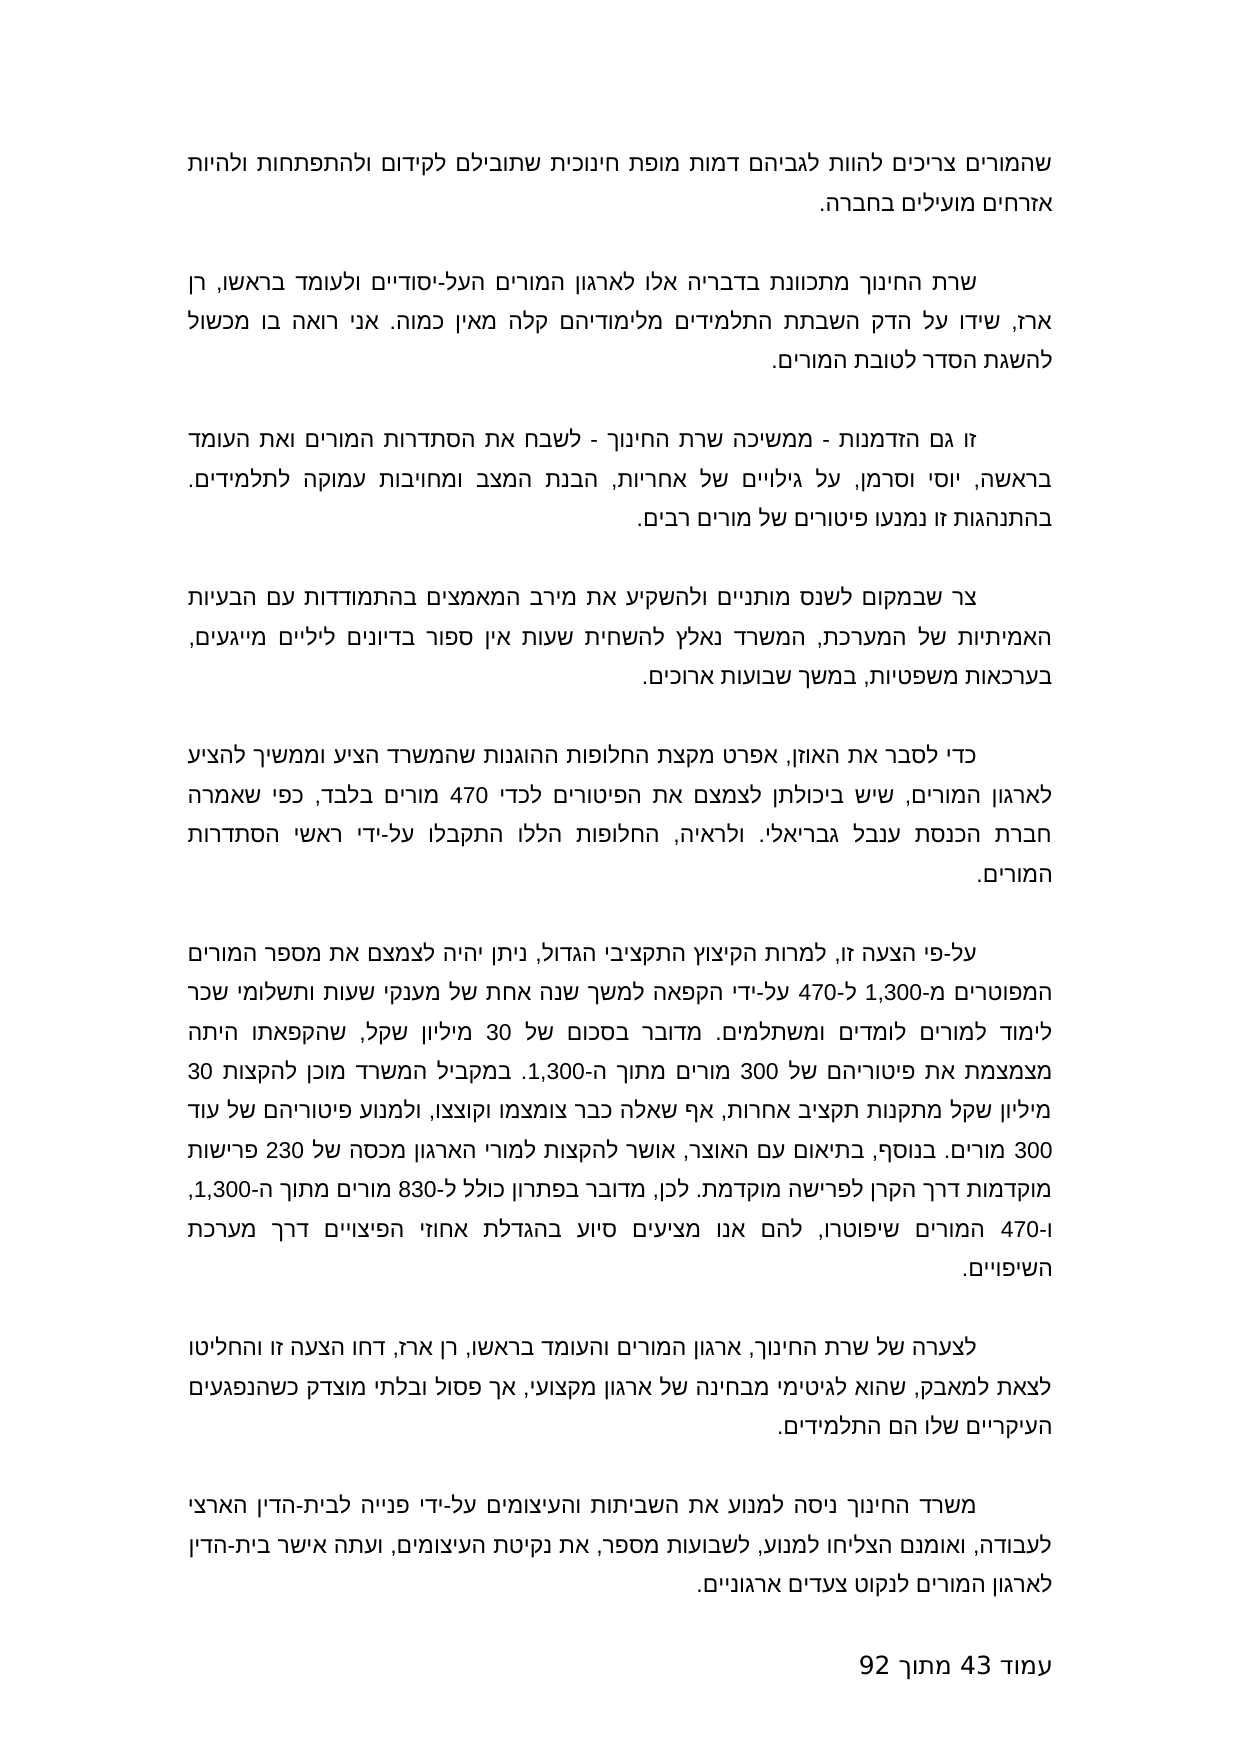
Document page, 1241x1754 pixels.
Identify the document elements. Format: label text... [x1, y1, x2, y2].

text כדי לסבר את האוזן, אפרט מקצת החלופות ההוגנות שהמשרד הציע וממשיך להציע לארגון המורים, שיש ביכולתן לצמצם את הפיטורים לכדי 470 מורים בלבד, כפי שאמרה חברת הכנסת ענבל גבריאלי. ולראיה, החלופות הללו התקבלו על-ידי ראשי הסתדרות המורים. [187, 742, 1053, 887]
text על-פי הצעה זו, למרות הקיצוץ התקציבי הגדול, ניתן יהיה לצמצם את מספר המורים המפוטרים מ-1,300 ל-470 על-ידי הקפאה למשך שנה אחת של מענקי שעות ותשלומי שכר לימוד למורים לומדים ומשתלמים. מדובר בסכום של 30 מיליון שקל, שהקפאתו היתה מצמצמת את פיטוריהם של 300 מורים מתוך ה-1,300. במקביל המשרד מוכן להקצות 30 מיליון שקל מתקנות תקציב אחרות, אף שאלה כבר צומצמו וקוצצו, ולמנוע פיטוריהם של עוד 300 מורים. בנוסף, בתיאום עם האוצר, אושר להקצות למורי הארגון מכסה של 230 פרישות מוקדמות דרך הקרן לפרישה מוקדמת. לכן, מדובר בפתרון כולל ל-830 מורים מתוך ה-1,300, ו-470 המורים שיפוטרו, להם אנו מציעים סיוע בהגדלת אחוזי הפיצויים דרך מערכת השיפויים. [187, 939, 1053, 1282]
text לצערה של שרת החינוך, ארגון המורים והעומד בראשו, רן ארז, דחו הצעה זו והחליטו לצאת למאבק, שהוא לגיטימי מבחינה של ארגון מקצועי, אך פסול ובלתי מוצדק כשהנפגעים העיקריים שלו הם התלמידים. [187, 1334, 1053, 1440]
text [187, 150, 1053, 216]
text משרד החינוך ניסה למנוע את השביתות והעיצומים על-ידי פנייה לבית-הדין הארצי לעבודה, ואומנם הצליחו למנוע, לשבועות מספר, את נקיטת העיצומים, ועתה אישר בית-הדין לארגון המורים לנקוט צעדים ארגוניים. [187, 1492, 1053, 1598]
text צר שבמקום לשנס מותניים ולהשקיע את מירב המאמצים בהתמודדות עם הבעיות האמיתיות של המערכת, המשרד נאלץ להשחית שעות אין ספור בדיונים ליליים מייגעים, בערכאות משפטיות, במשך שבועות ארוכים. [187, 584, 1053, 689]
text שרת החינוך מתכוונת בדבריה אלו לארגון המורים העל-יסודיים ולעומד בראשו, רן ארז, שידו על הדק השבתת התלמידים מלימודיהם קלה מאין כמוה. אני רואה בו מכשול להשגת הסדר לטובת המורים. [187, 268, 1053, 374]
text זו גם הזדמנות - ממשיכה שרת החינוך - לשבח את הסתדרות המורים ואת העומד בראשה, יוסי וסרמן, על גילויים של אחריות, הבנת המצב ומחויבות עמוקה לתלמידים. בהתנהגות זו נמנעו פיטורים של מורים רבים. [187, 426, 1053, 532]
